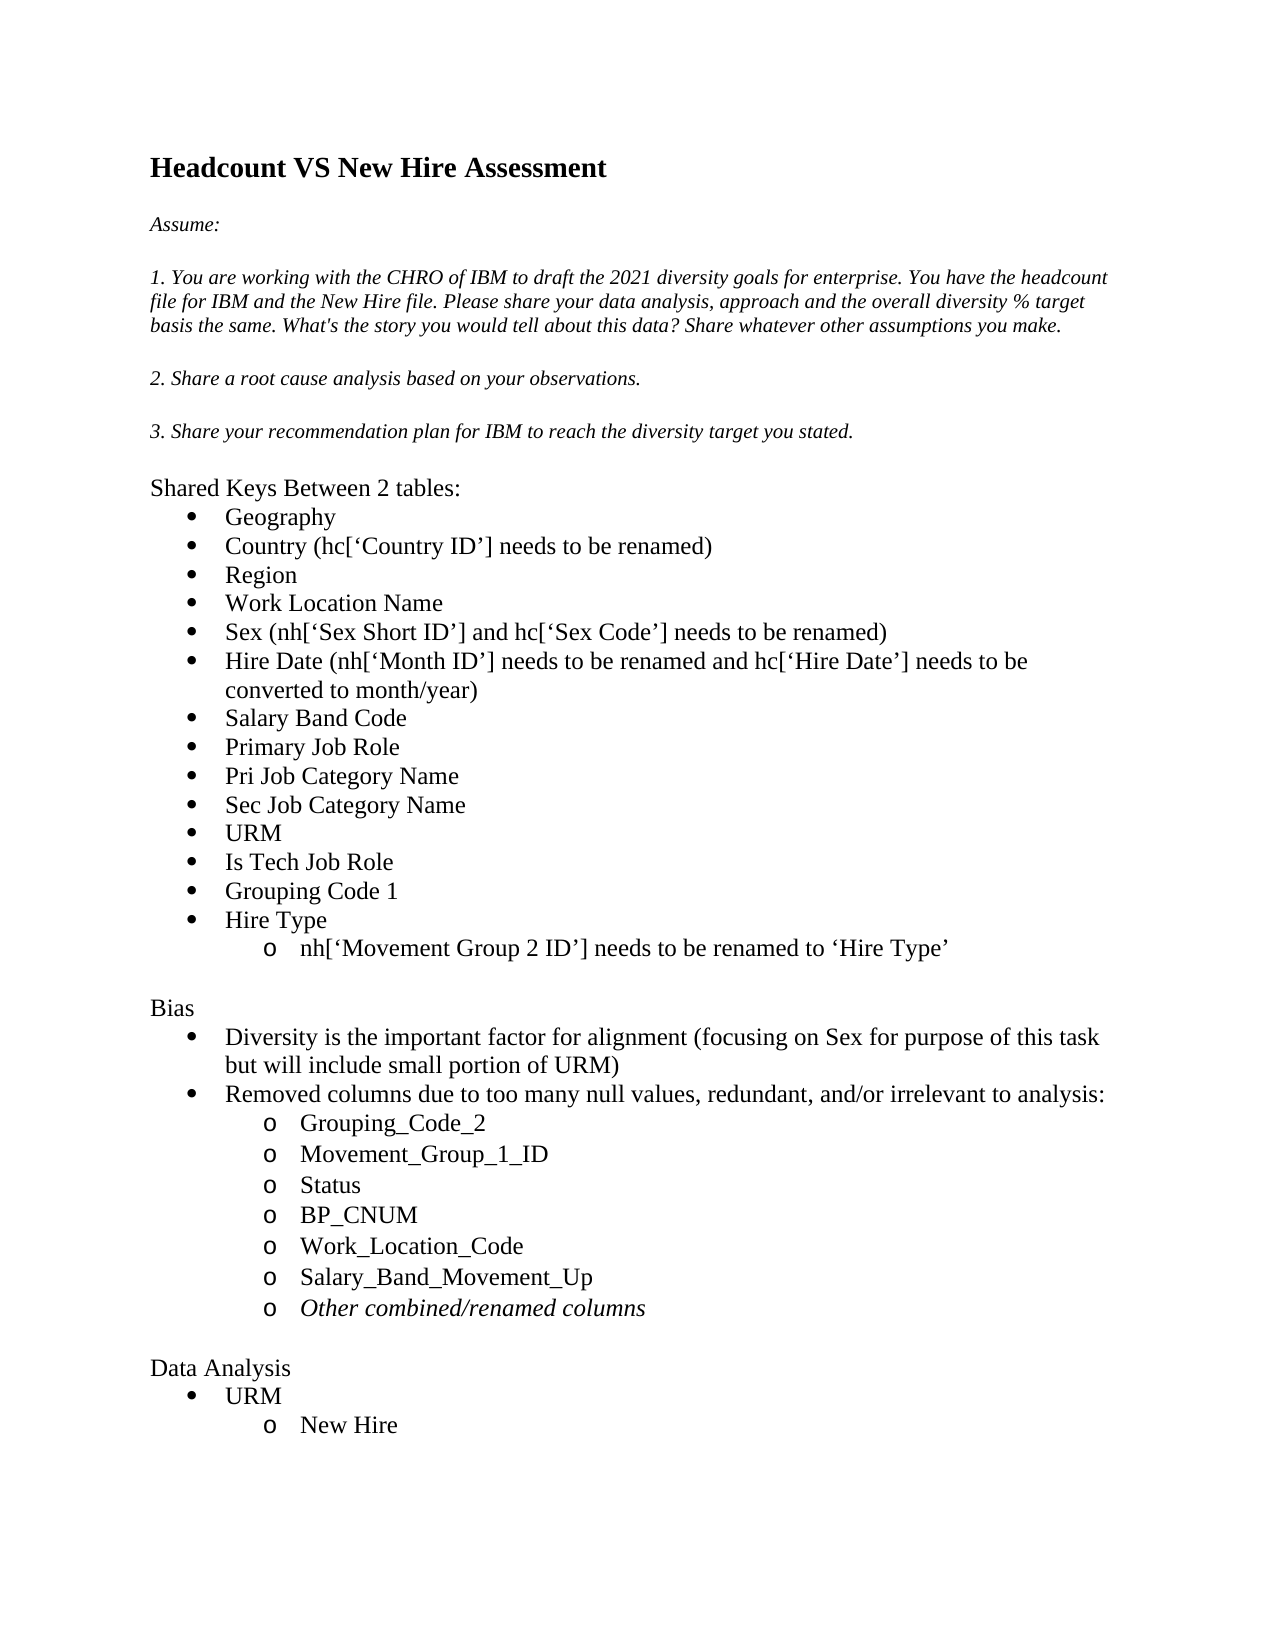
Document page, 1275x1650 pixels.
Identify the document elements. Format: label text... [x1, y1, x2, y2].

text Data Analysis [150, 1353, 1125, 1381]
list Sex (nh[‘Sex Short ID’] and hc[‘Sex Code’] needs to be renamed) [187, 617, 1125, 646]
list Diversity is the important factor for alignment (focusing on Sex for purpose of this task but will include small portion of URM) [187, 1022, 1125, 1079]
text Assume: [150, 212, 1125, 236]
list Primary Job Role [187, 732, 1125, 761]
list Grouping_Code_2 [262, 1108, 1125, 1139]
list Region [187, 560, 1125, 588]
list Is Tech Job Role [187, 847, 1125, 876]
list Work_Location_Code [262, 1231, 1125, 1262]
list URM [187, 818, 1125, 847]
list Sec Job Category Name [187, 790, 1125, 818]
text 1. You are working with the CHRO of IBM to draft the 2021 diversity goals for enterprise. You have the headcount file for IBM and the New Hire file. Please share your data analysis, approach and the overall diversity % target basis the same. What's the story you would tell about this data? Share whatever other assumptions you make. 2. Share a root cause analysis based on your observations. 3. Share your recommendation plan for IBM to reach the diversity target you stated. [150, 236, 1125, 443]
list New Hire [262, 1410, 1125, 1441]
list Pri Job Category Name [187, 761, 1125, 790]
list Status [262, 1170, 1125, 1201]
list Movement_Group_1_ID [262, 1139, 1125, 1170]
list BP_CNUM [262, 1201, 1125, 1231]
list Grouping Code 1 [187, 876, 1125, 905]
list Salary_Band_Movement_Up [262, 1262, 1125, 1293]
list URM [187, 1381, 1125, 1410]
list Geography [187, 502, 1125, 531]
text Shared Keys Between 2 tables: [150, 473, 1125, 502]
text Headcount VS New Hire Assessment [150, 150, 1125, 183]
list Hire Type [187, 905, 1125, 933]
text Bias [150, 993, 1125, 1022]
list Removed columns due to too many null values, redundant, and/or irrelevant to analysis: [187, 1079, 1125, 1108]
list Hire Date (nh[‘Month ID’] needs to be renamed and hc[‘Hire Date’] needs to be converted to month/year) [187, 646, 1125, 703]
list Other combined/renamed columns [262, 1293, 1125, 1324]
list Salary Band Code [187, 703, 1125, 732]
list nh[‘Movement Group 2 ID’] needs to be renamed to ‘Hire Type’ [262, 933, 1125, 964]
list Work Location Name [187, 588, 1125, 617]
list Country (hc[‘Country ID’] needs to be renamed) [187, 531, 1125, 560]
